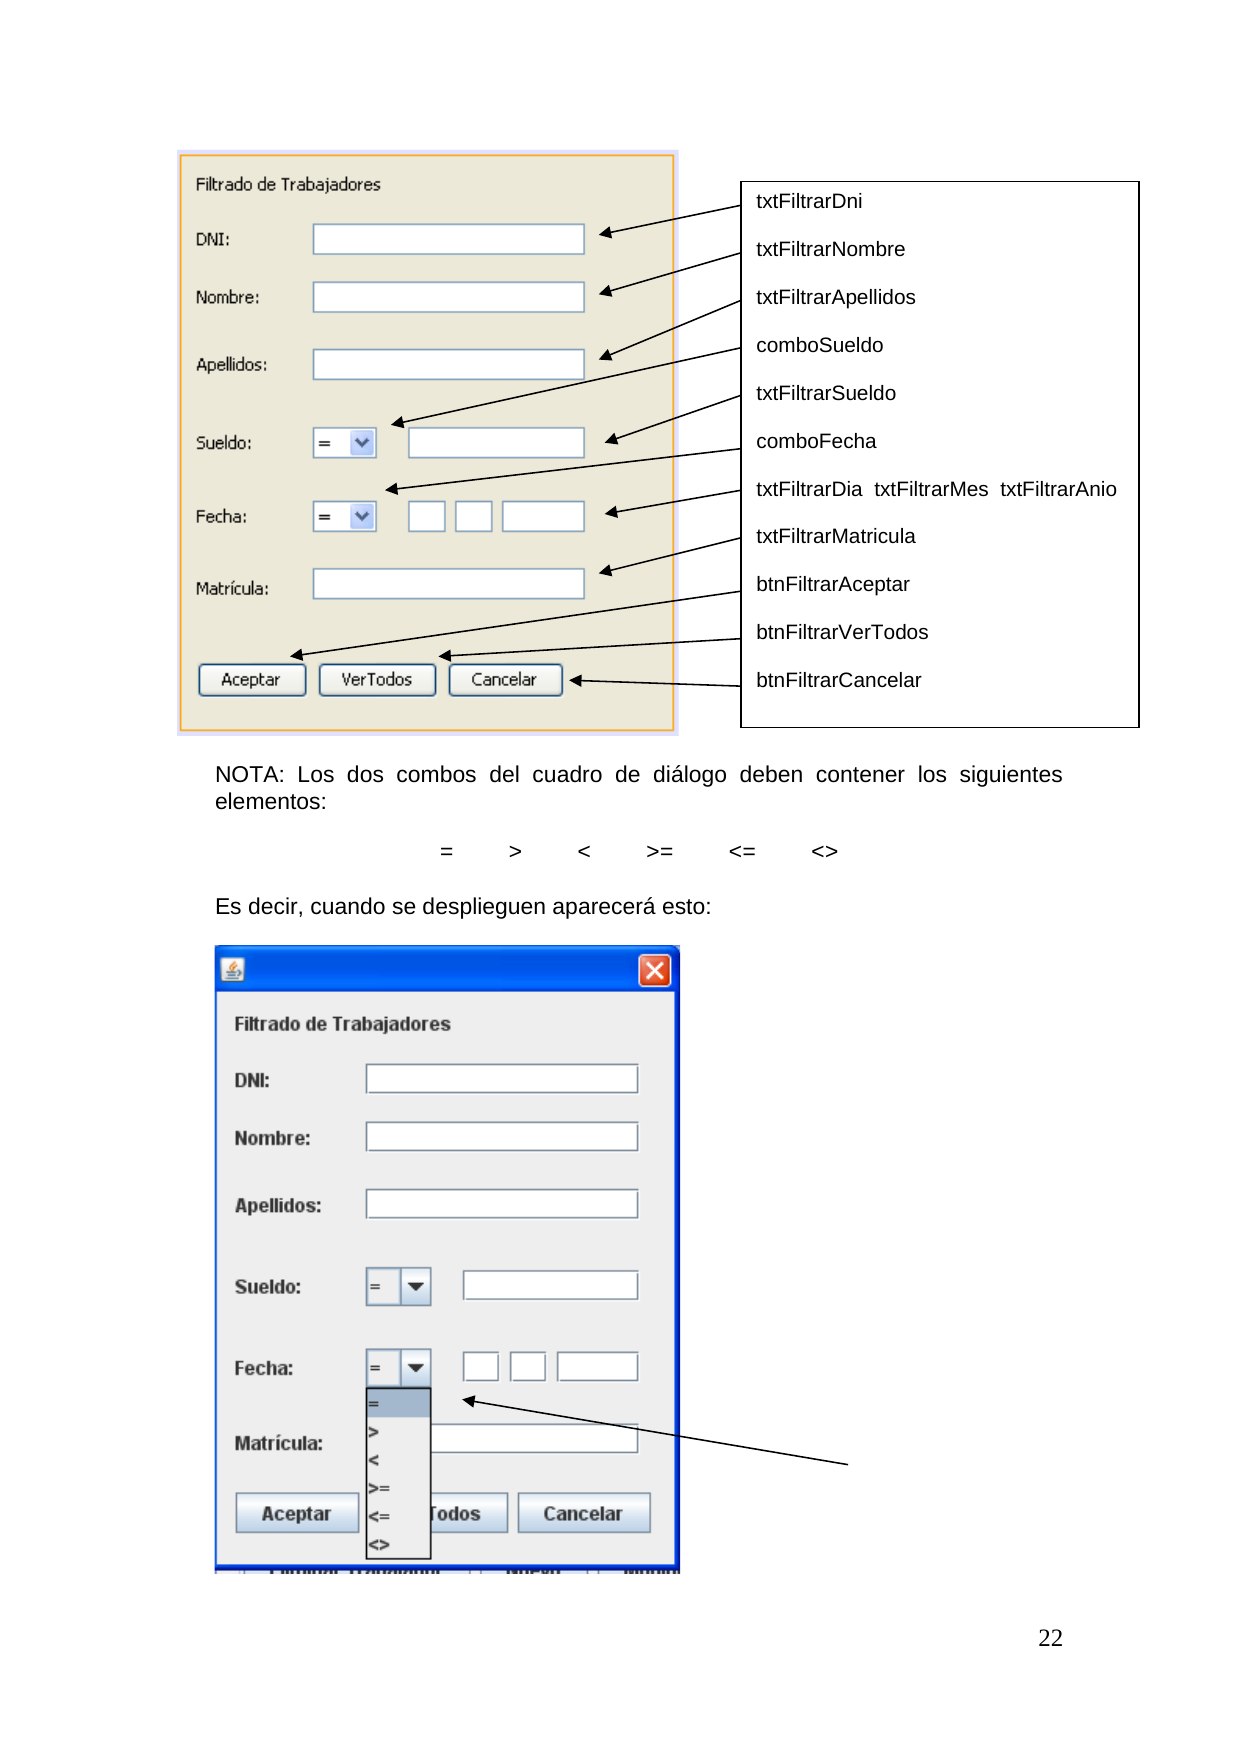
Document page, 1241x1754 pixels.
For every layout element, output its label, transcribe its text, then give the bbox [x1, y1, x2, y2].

text Es decir, cuando se desplieguen aparecerá esto: [215, 893, 1063, 919]
text = > < >= <= <> [215, 841, 1063, 866]
picture [214, 945, 681, 1574]
text NOTA: Los dos combos del cuadro de diálogo deben contener los siguientes elementos: [215, 761, 1063, 814]
picture [177, 147, 679, 736]
